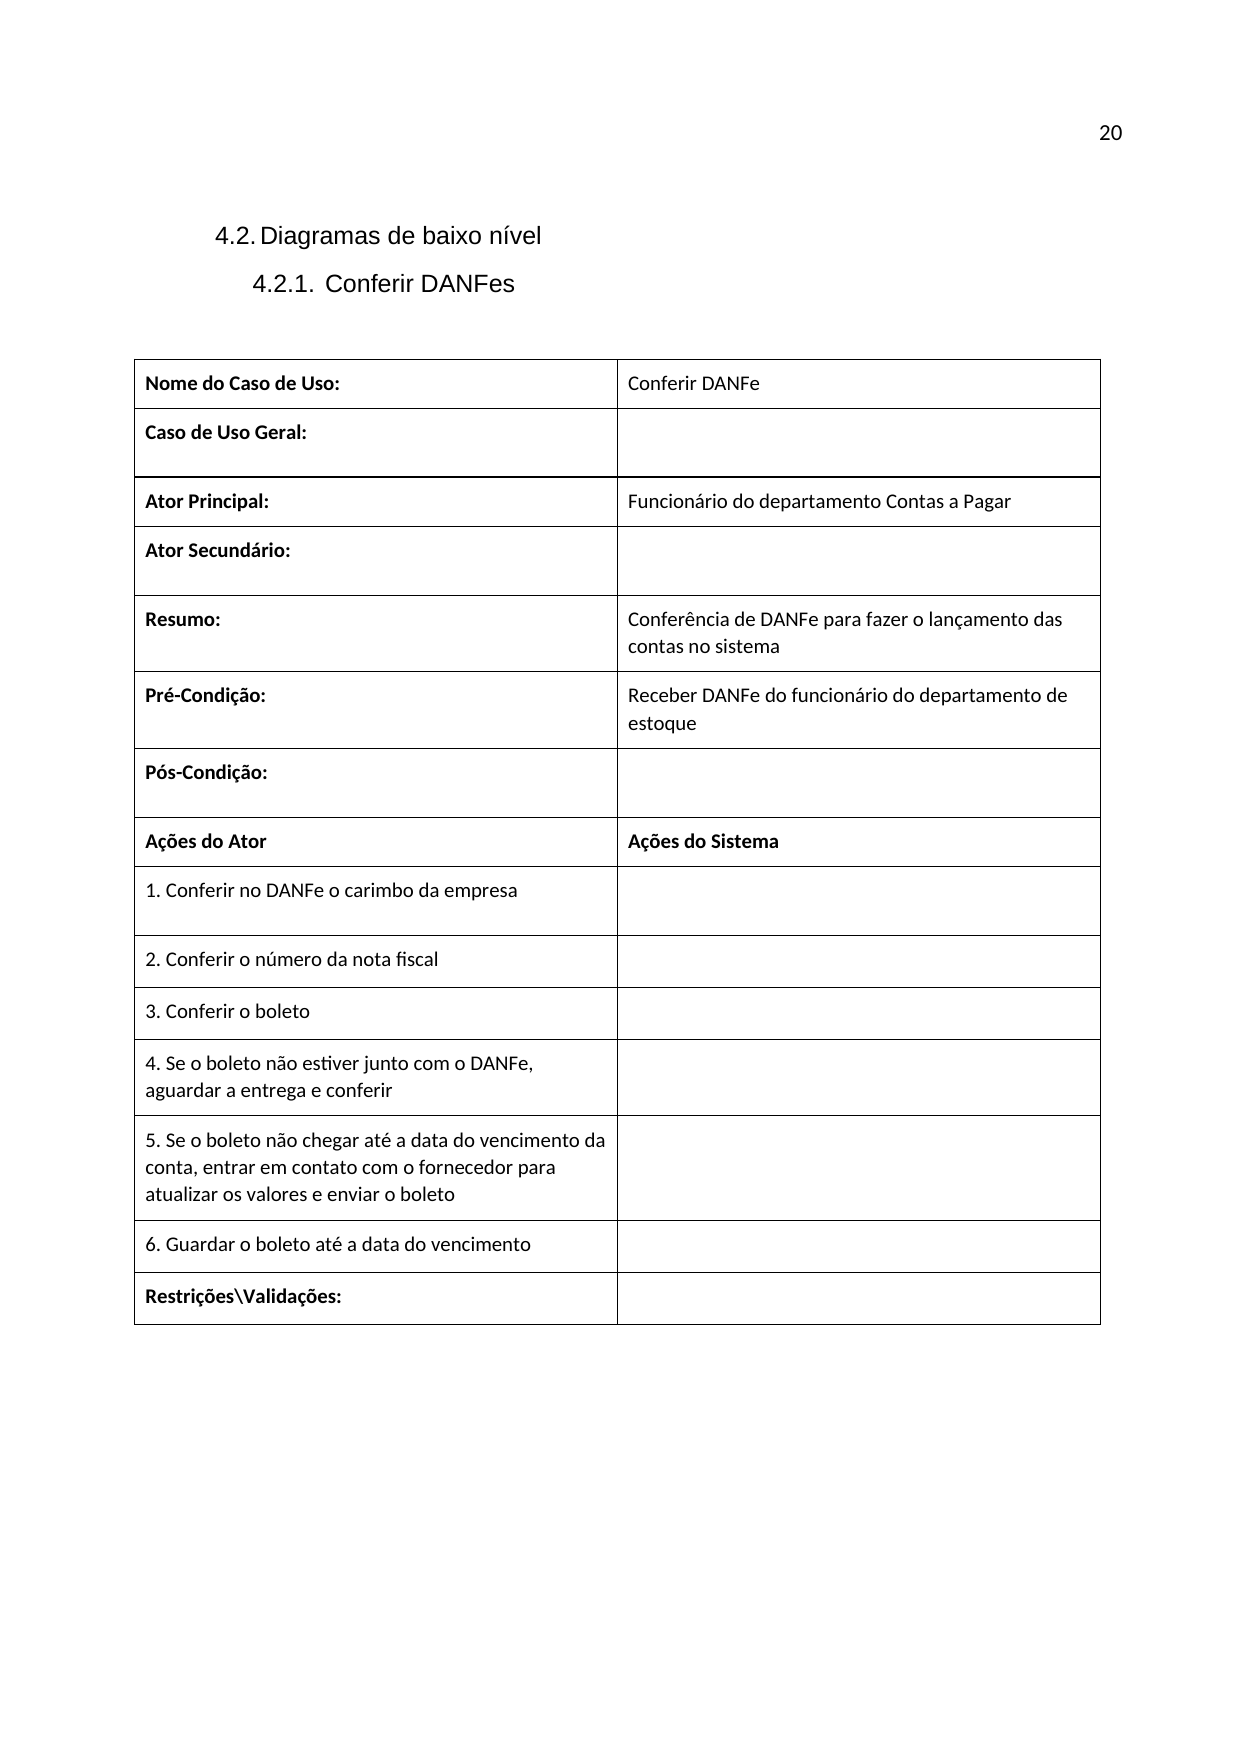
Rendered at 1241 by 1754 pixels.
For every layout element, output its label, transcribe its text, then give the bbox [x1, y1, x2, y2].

table_cell [618, 409, 1100, 476]
list Conferir DANFes [252, 269, 1122, 297]
table_header Conferir DANFe [618, 360, 1100, 408]
table_cell 3. Conferir o boleto [135, 988, 617, 1039]
table_cell 6. Guardar o boleto até a data do vencimento [135, 1221, 617, 1272]
table_cell Resumo: [135, 596, 617, 671]
table_cell 5. Se o boleto não chegar até a data do vencimento da conta, entrar em contato com o fornecedor para atualizar os valores e enviar o boleto [135, 1116, 617, 1219]
table_cell [618, 527, 1100, 594]
table_header Nome do Caso de Uso: [135, 360, 617, 408]
table_cell Ações do Ator [135, 818, 617, 866]
table_cell Ator Secundário: [135, 527, 617, 594]
table_cell Restrições\Validações: [135, 1273, 617, 1323]
table_cell [618, 749, 1100, 817]
table_cell Pré-Condição: [135, 672, 617, 748]
table_cell Funcionário do departamento Contas a Pagar [618, 478, 1100, 526]
list Diagramas de baixo nível [215, 221, 1122, 250]
table_cell 1. Conferir no DANFe o carimbo da empresa [135, 867, 617, 935]
table_cell Caso de Uso Geral: [135, 409, 617, 476]
table_cell Ator Principal: [135, 478, 617, 526]
table_cell 4. Se o boleto não estiver junto com o DANFe, aguardar a entrega e conferir [135, 1040, 617, 1115]
table_cell [618, 867, 1100, 935]
table_cell Ações do Sistema [618, 818, 1100, 866]
table_cell 2. Conferir o número da nota fiscal [135, 936, 617, 987]
table_cell Conferência de DANFe para fazer o lançamento das contas no sistema [618, 596, 1100, 671]
table_cell [618, 1116, 1100, 1219]
table_cell Pós-Condição: [135, 749, 617, 817]
table_cell [618, 1221, 1100, 1272]
table_cell Receber DANFe do funcionário do departamento de estoque [618, 672, 1100, 748]
table_cell [618, 1040, 1100, 1115]
table_cell [618, 936, 1100, 987]
table_cell [618, 988, 1100, 1039]
table_cell [618, 1273, 1100, 1323]
